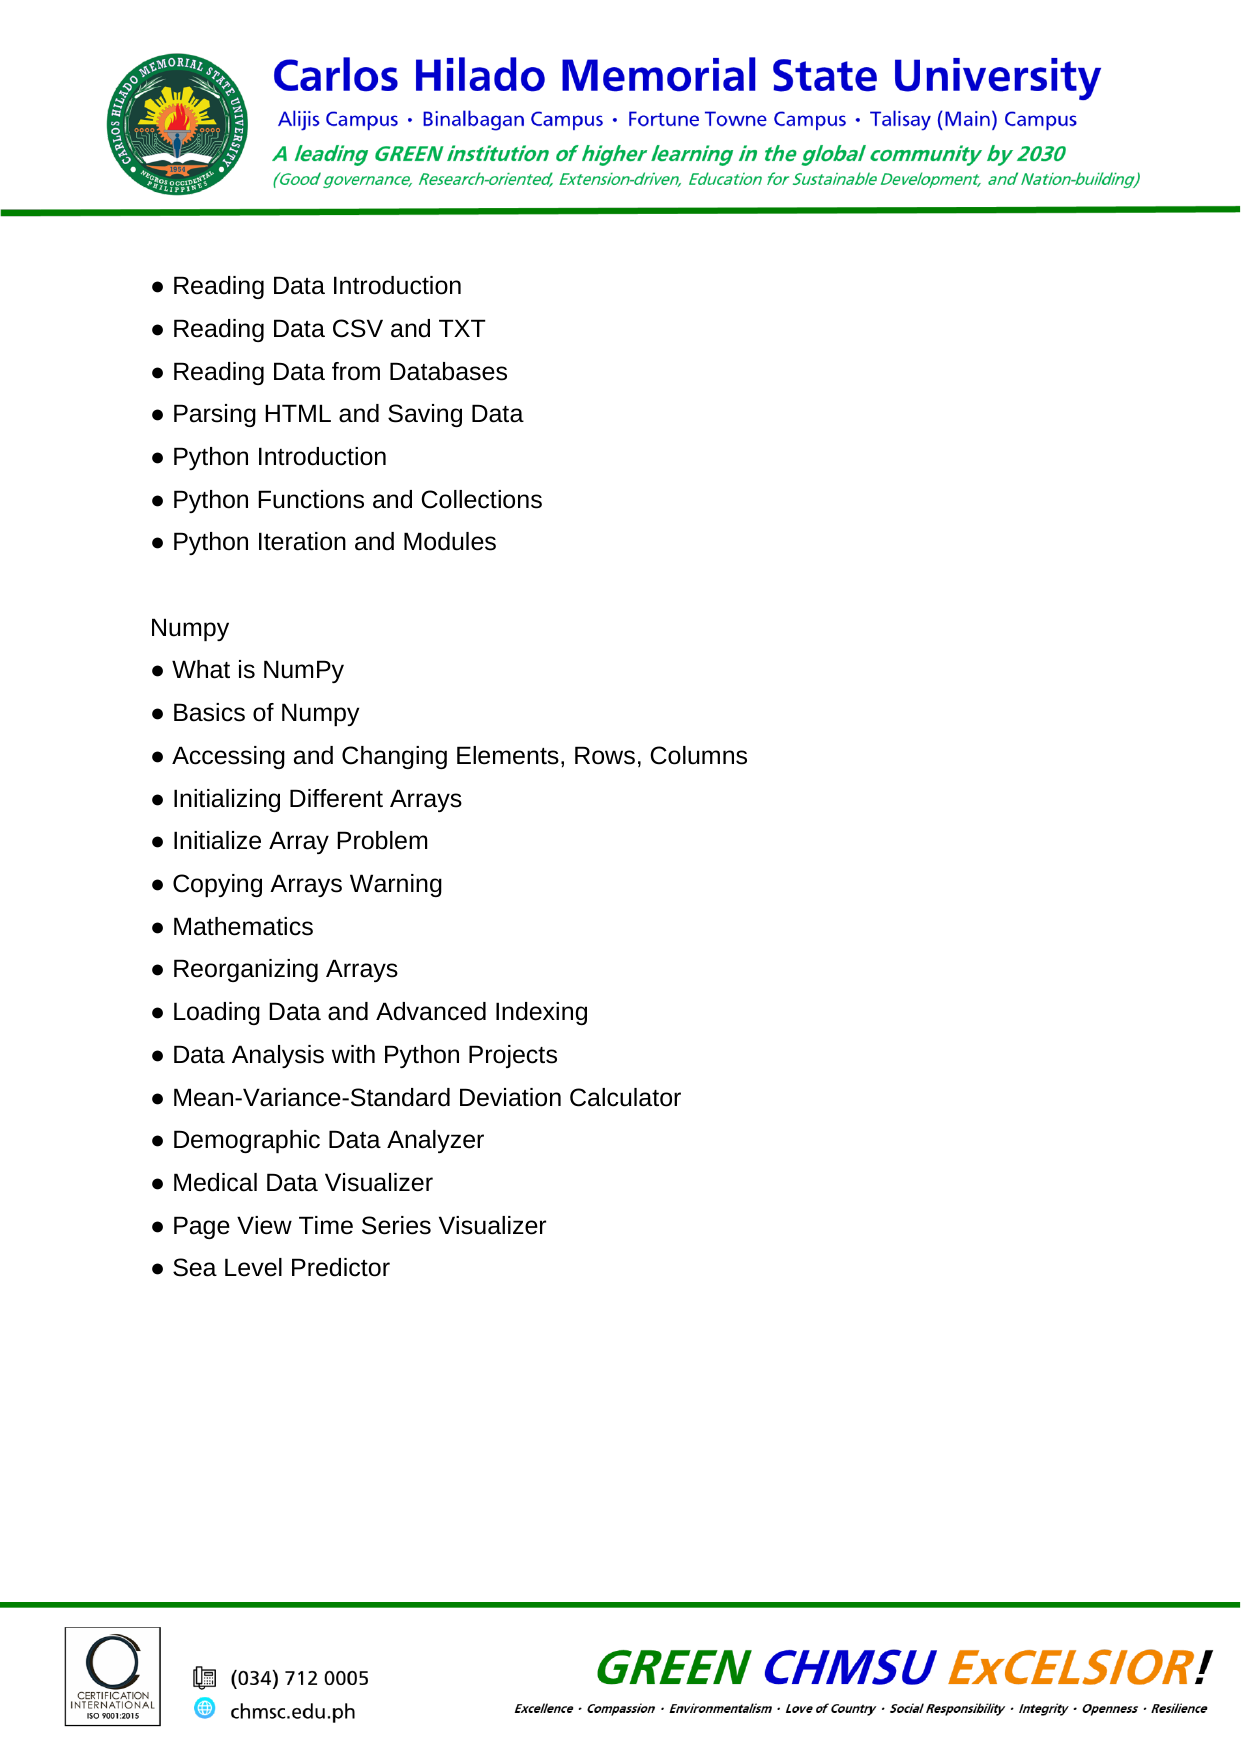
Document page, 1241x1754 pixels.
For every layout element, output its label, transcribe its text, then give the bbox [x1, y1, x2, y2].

text ● What is NumPy [150, 656, 1090, 684]
text ● Accessing and Changing Elements, Rows, Columns [150, 741, 1090, 770]
text ● Initialize Array Problem [150, 826, 1090, 855]
text ● Python Introduction [150, 442, 1090, 471]
text ● Copying Arrays Warning [150, 869, 1090, 898]
text ● Reorganizing Arrays [150, 954, 1090, 983]
text Numpy [150, 613, 1090, 642]
text ● Mean-Variance-Standard Deviation Calculator [150, 1083, 1090, 1111]
text ● Parsing HTML and Saving Data [150, 399, 1090, 428]
text ● Page View Time Series Visualizer [150, 1211, 1090, 1239]
text ● Reading Data Introduction [150, 271, 1090, 300]
text ● Python Iteration and Modules [150, 527, 1090, 556]
text ● Medical Data Visualizer [150, 1168, 1090, 1197]
text ● Reading Data CSV and TXT [150, 314, 1090, 343]
text ● Initializing Different Arrays [150, 784, 1090, 812]
text ● Python Functions and Collections [150, 485, 1090, 513]
text ● Loading Data and Advanced Indexing [150, 997, 1090, 1026]
text ● Basics of Numpy [150, 698, 1090, 727]
text ● Demographic Data Analyzer [150, 1125, 1090, 1154]
text ● Sea Level Predictor [150, 1253, 1090, 1282]
picture [0, 38, 1241, 266]
text ● Mathematics [150, 912, 1090, 941]
text ● Reading Data from Databases [150, 357, 1090, 385]
picture [0, 1602, 1241, 1733]
text ● Data Analysis with Python Projects [150, 1040, 1090, 1069]
